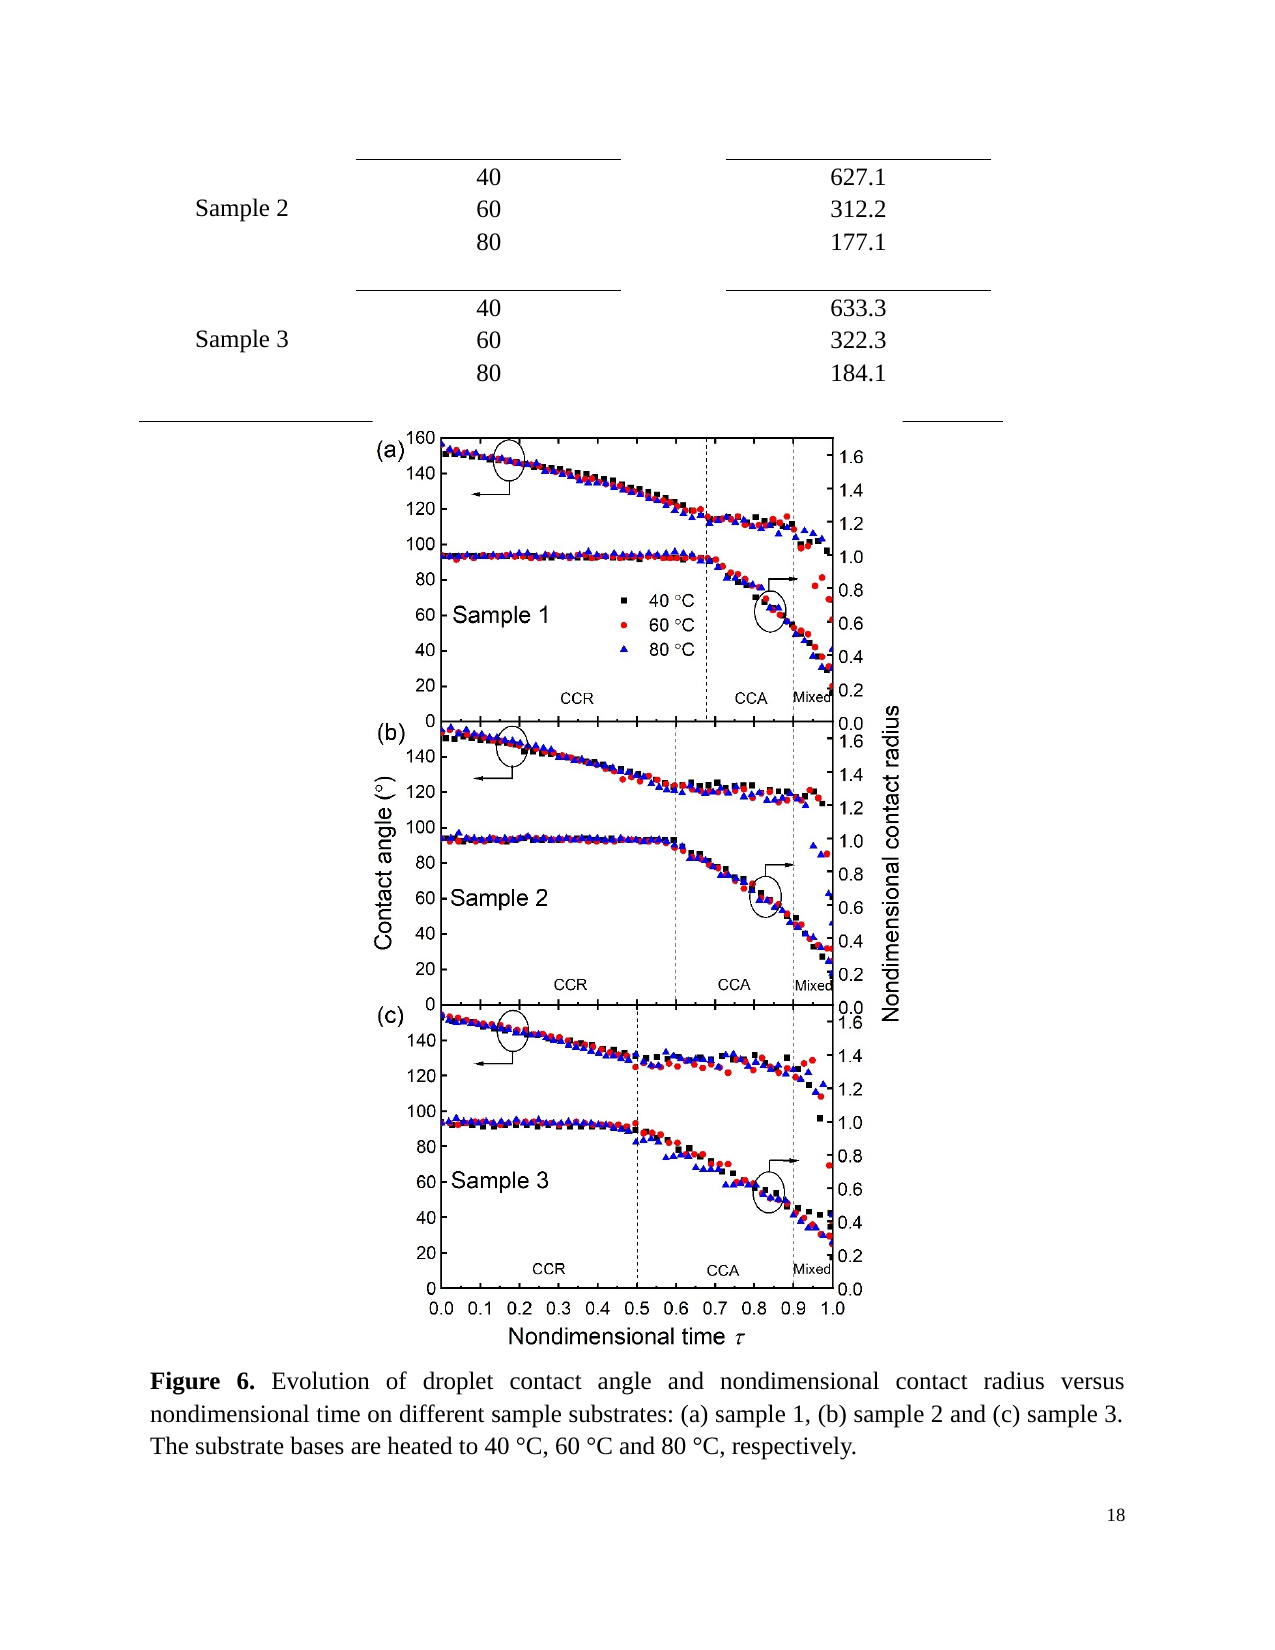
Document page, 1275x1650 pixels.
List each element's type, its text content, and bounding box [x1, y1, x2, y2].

text Figure 6. Evolution of droplet contact angle and nondimensional contact radius versus nondimensional time on different sample substrates: (a) sample 1, (b) sample 2 and (c) sample 3. The substrate bases are heated to 40 °C, 60 °C and 80 °C, respectively. [150, 1364, 1125, 1462]
table_cell [715, 290, 1003, 421]
table_cell [715, 159, 1003, 290]
table_cell Sample 2 [139, 159, 345, 290]
table_cell [345, 159, 715, 290]
table_cell Sample 3 [139, 290, 345, 421]
table_cell [345, 290, 715, 421]
picture [372, 421, 903, 1347]
